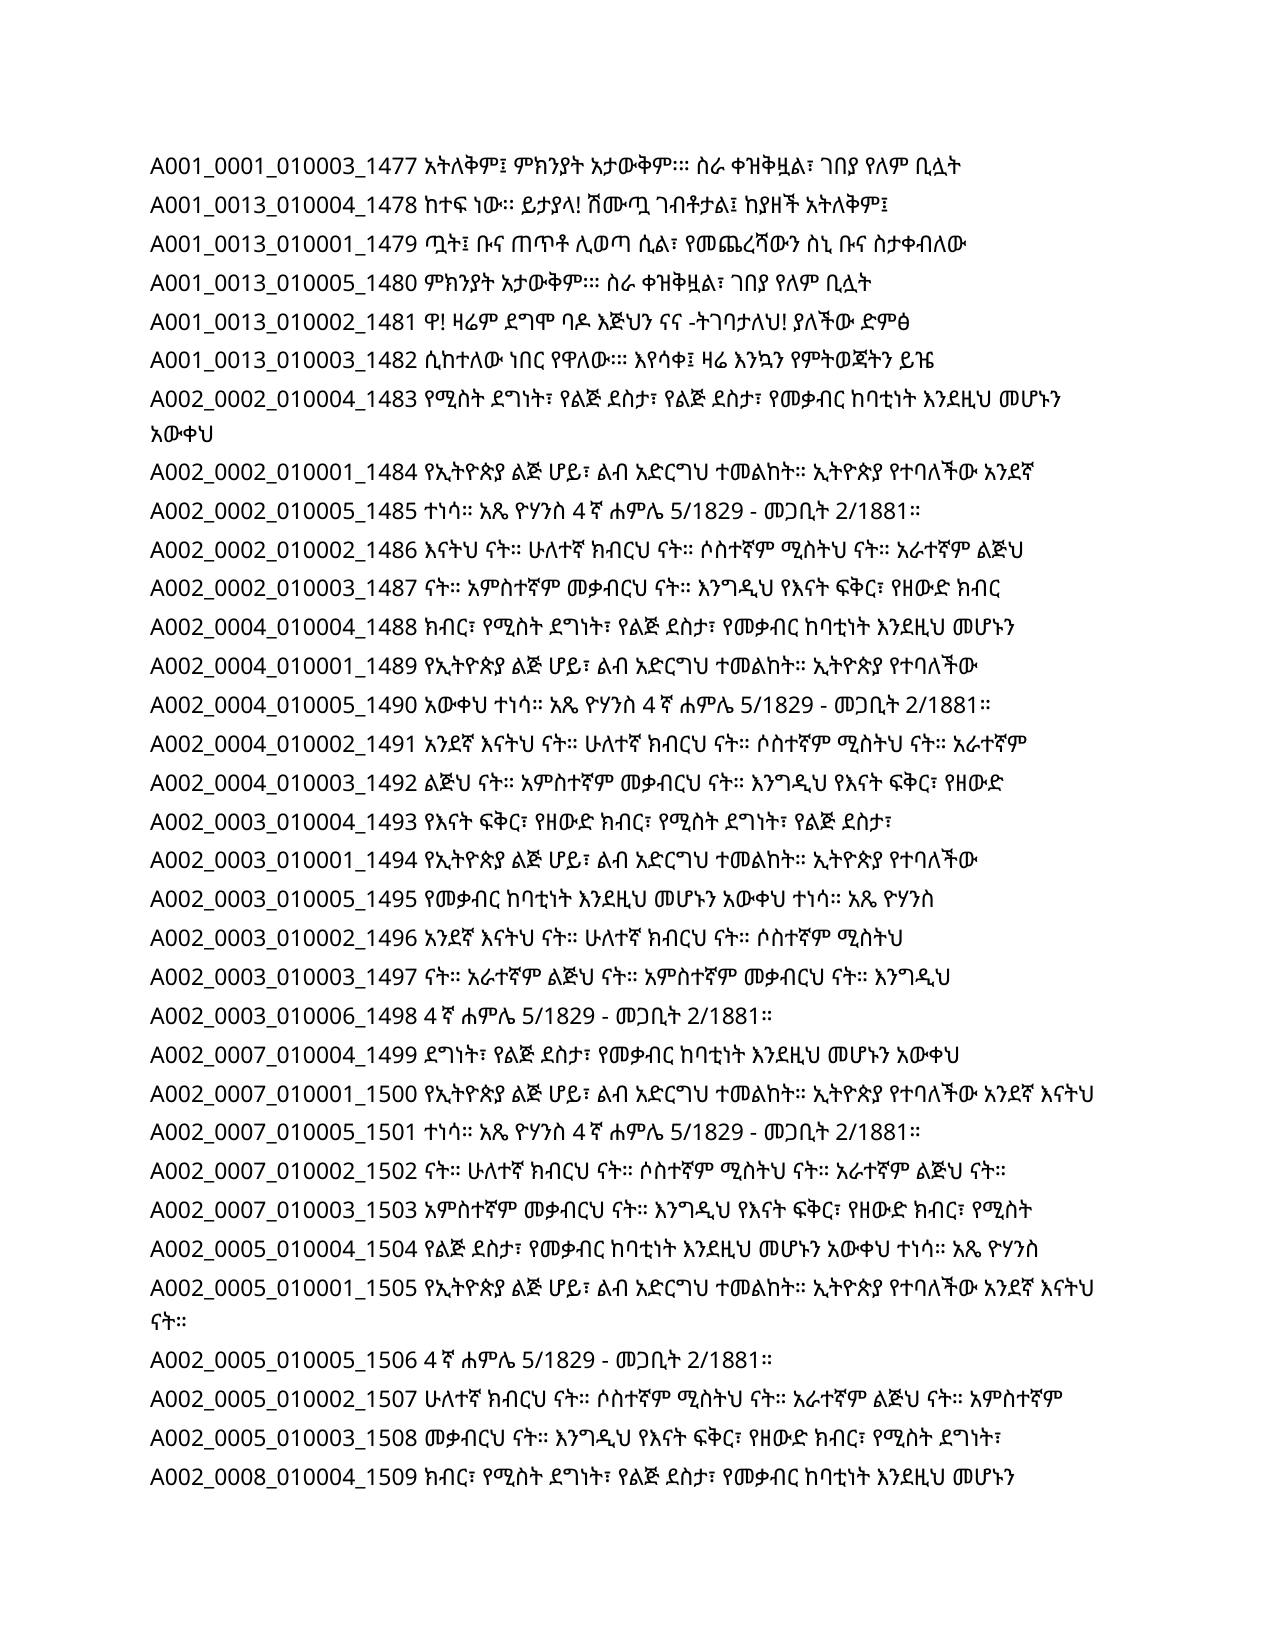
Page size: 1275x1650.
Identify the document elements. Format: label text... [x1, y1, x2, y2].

text A002_0003_010003_1497 ናት። አራተኛም ልጅህ ናት። አምስተኛም መቃብርህ ናት። እንግዲህ [150, 961, 1125, 995]
text A001_0013_010005_1480 ምክንያት አታውቅም፡። ስራ ቀዝቅዟል፣ ገበያ የለም ቢሏት [150, 267, 1125, 300]
text A002_0002_010002_1486 እናትህ ናት። ሁለተኛ ክብርህ ናት። ሶስተኛም ሚስትህ ናት። አራተኛም ልጅህ [150, 533, 1125, 567]
text A002_0003_010004_1493 የእናት ፍቅር፣ የዘውድ ክብር፣ የሚስት ደግነት፣ የልጅ ደስታ፣ [150, 806, 1125, 839]
text A002_0008_010004_1509 ክብር፣ የሚስት ደግነት፣ የልጅ ደስታ፣ የመቃብር ከባቲነት እንደዚህ መሆኑን [150, 1461, 1125, 1495]
text A002_0005_010002_1507 ሁለተኛ ክብርህ ናት። ሶስተኛም ሚስትህ ናት። አራተኛም ልጅህ ናት። አምስተኛም [150, 1383, 1125, 1417]
text A002_0005_010003_1508 መቃብርህ ናት። እንግዲህ የእናት ፍቅር፣ የዘውድ ክብር፣ የሚስት ደግነት፣ [150, 1422, 1125, 1456]
text A001_0013_010001_1479 ጧት፤ ቡና ጠጥቶ ሊወጣ ሲል፣ የመጨረሻውን ስኒ ቡና ስታቀብለው [150, 228, 1125, 262]
text A001_0013_010003_1482 ሲከተለው ነበር የዋለው፡። እየሳቀ፤ ዛሬ እንኳን የምትወጃትን ይዤ [150, 344, 1125, 378]
text A001_0013_010004_1478 ከተፍ ነው፡፡ ይታያላ! ሽሙጧ ገብቶታል፤ ከያዘች አትለቅም፤ [150, 189, 1125, 223]
text A002_0007_010001_1500 የኢትዮጵያ ልጅ ሆይ፣ ልብ አድርግህ ተመልከት። ኢትዮጵያ የተባለችው አንደኛ እናትህ [150, 1077, 1125, 1111]
text A002_0005_010005_1506 4ኛ ሐምሌ 5/1829 - መጋቢት 2/1881። [150, 1344, 1125, 1378]
text A002_0005_010004_1504 የልጅ ደስታ፣ የመቃብር ከባቲነት እንደዚህ መሆኑን አውቀህ ተነሳ። አጼ ዮሃንስ [150, 1233, 1125, 1267]
text A002_0004_010001_1489 የኢትዮጵያ ልጅ ሆይ፣ ልብ አድርግህ ተመልከት። ኢትዮጵያ የተባለችው [150, 650, 1125, 684]
text A002_0004_010005_1490 አውቀህ ተነሳ። አጼ ዮሃንስ 4ኛ ሐምሌ 5/1829 - መጋቢት 2/1881። [150, 689, 1125, 723]
text A002_0002_010001_1484 የኢትዮጵያ ልጅ ሆይ፣ ልብ አድርግህ ተመልከት። ኢትዮጵያ የተባለችው አንደኛ [150, 456, 1125, 490]
text A001_0013_010002_1481 ዋ! ዛሬም ደግሞ ባዶ እጅህን ናና -ትገባታለህ! ያለችው ድምፅ [150, 305, 1125, 339]
text A002_0007_010004_1499 ደግነት፣ የልጅ ደስታ፣ የመቃብር ከባቲነት እንደዚህ መሆኑን አውቀህ [150, 1039, 1125, 1072]
text A002_0003_010002_1496 አንደኛ እናትህ ናት። ሁለተኛ ክብርህ ናት። ሶስተኛም ሚስትህ [150, 922, 1125, 956]
text A002_0005_010001_1505 የኢትዮጵያ ልጅ ሆይ፣ ልብ አድርግህ ተመልከት። ኢትዮጵያ የተባለችው አንደኛ እናትህ ናት። [150, 1272, 1125, 1340]
text A002_0003_010006_1498 4ኛ ሐምሌ 5/1829 - መጋቢት 2/1881። [150, 1000, 1125, 1034]
text A002_0007_010003_1503 አምስተኛም መቃብርህ ናት። እንግዲህ የእናት ፍቅር፣ የዘውድ ክብር፣ የሚስት [150, 1194, 1125, 1228]
text A002_0007_010002_1502 ናት። ሁለተኛ ክብርህ ናት። ሶስተኛም ሚስትህ ናት። አራተኛም ልጅህ ናት። [150, 1155, 1125, 1189]
text A002_0002_010004_1483 የሚስት ደግነት፣ የልጅ ደስታ፣ የልጅ ደስታ፣ የመቃብር ከባቲነት እንደዚህ መሆኑን አውቀህ [150, 383, 1125, 451]
text A002_0004_010002_1491 አንደኛ እናትህ ናት። ሁለተኛ ክብርህ ናት። ሶስተኛም ሚስትህ ናት። አራተኛም [150, 728, 1125, 762]
text A002_0007_010005_1501 ተነሳ። አጼ ዮሃንስ 4ኛ ሐምሌ 5/1829 - መጋቢት 2/1881። [150, 1116, 1125, 1150]
text A002_0003_010005_1495 የመቃብር ከባቲነት እንደዚህ መሆኑን አውቀህ ተነሳ። አጼ ዮሃንስ [150, 883, 1125, 917]
text A002_0002_010003_1487 ናት። አምስተኛም መቃብርህ ናት። እንግዲህ የእናት ፍቅር፣ የዘውድ ክብር [150, 572, 1125, 606]
text A001_0001_010003_1477 አትለቅም፤ ምክንያት አታውቅም፡። ስራ ቀዝቅዟል፣ ገበያ የለም ቢሏት [150, 150, 1125, 184]
text A002_0003_010001_1494 የኢትዮጵያ ልጅ ሆይ፣ ልብ አድርግህ ተመልከት። ኢትዮጵያ የተባለችው [150, 844, 1125, 878]
text A002_0002_010005_1485 ተነሳ። አጼ ዮሃንስ 4ኛ ሐምሌ 5/1829 - መጋቢት 2/1881። [150, 495, 1125, 528]
text A002_0004_010004_1488 ክብር፣ የሚስት ደግነት፣ የልጅ ደስታ፣ የመቃብር ከባቲነት እንደዚህ መሆኑን [150, 611, 1125, 645]
text A002_0004_010003_1492 ልጅህ ናት። አምስተኛም መቃብርህ ናት። እንግዲህ የእናት ፍቅር፣ የዘውድ [150, 767, 1125, 801]
